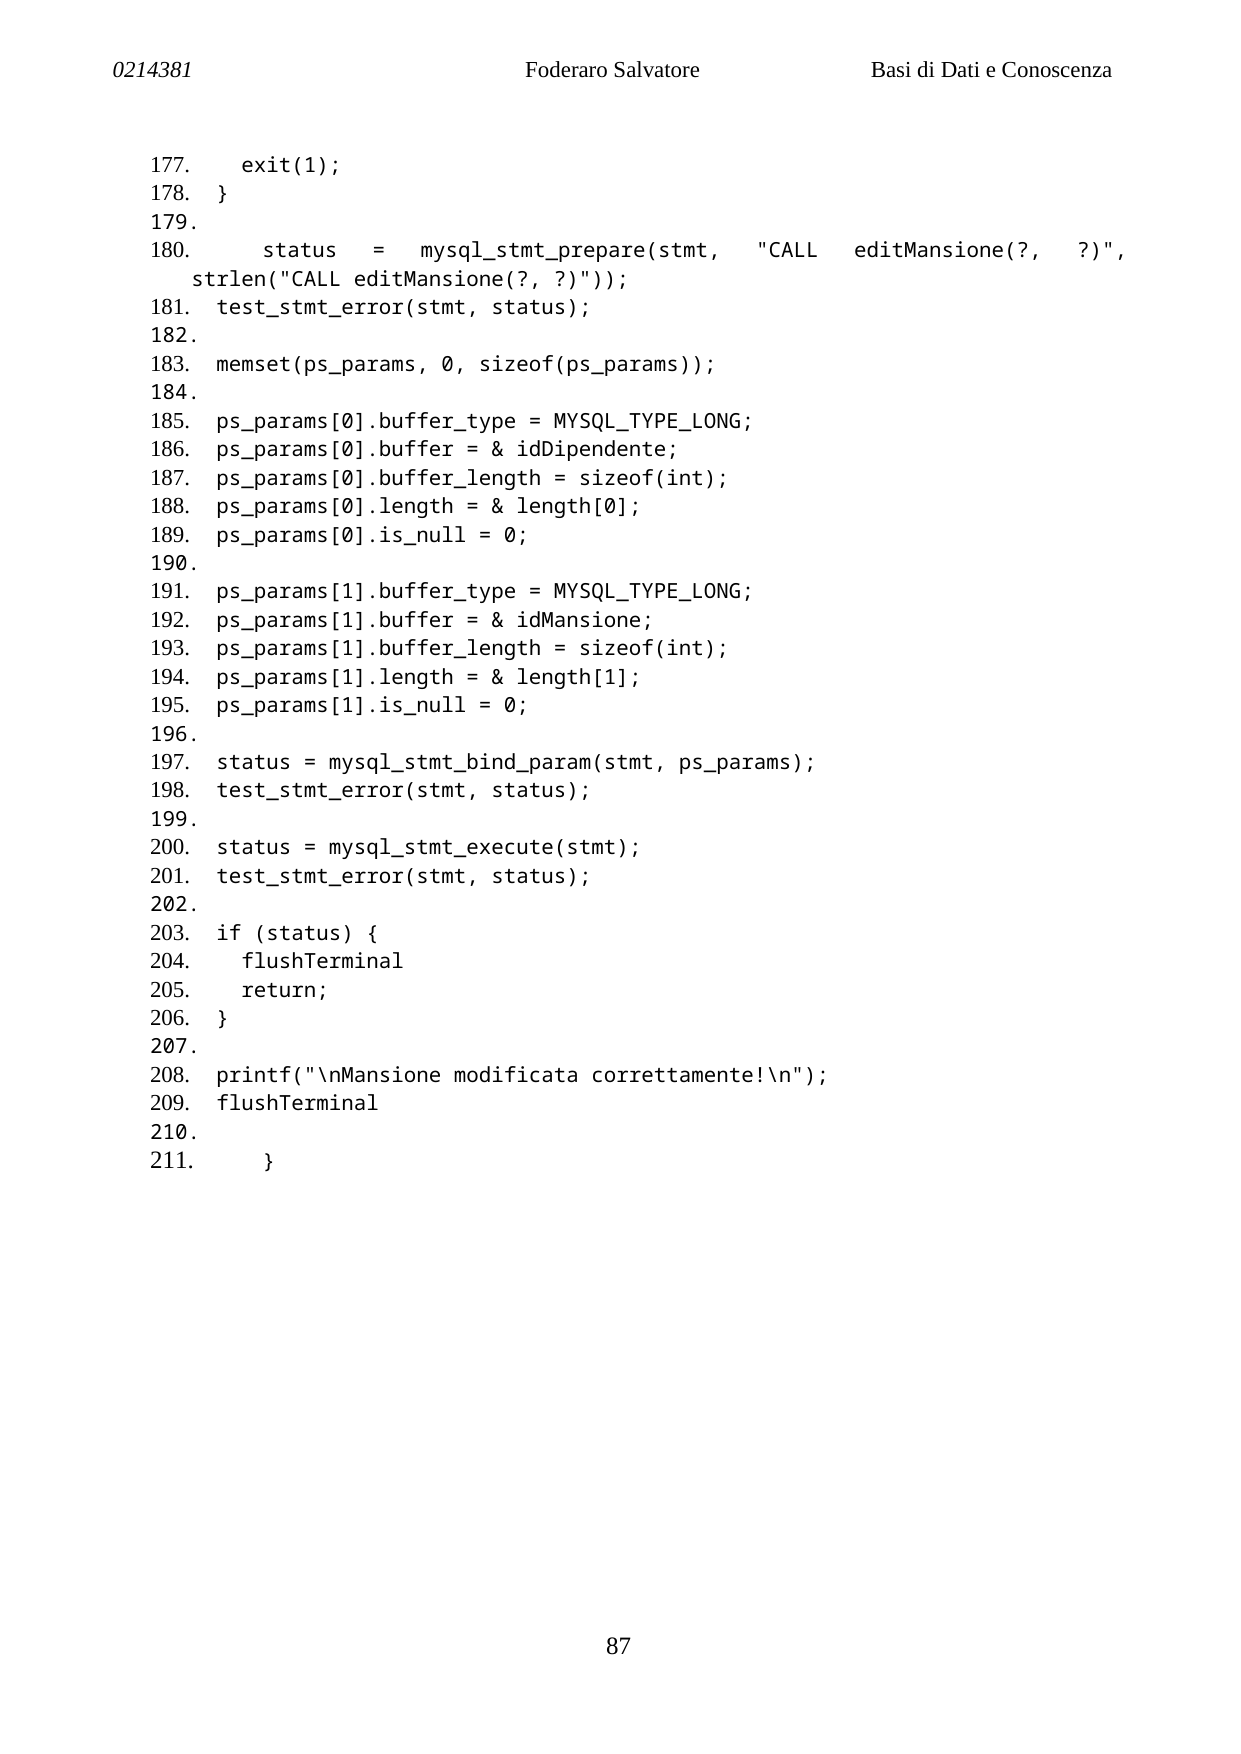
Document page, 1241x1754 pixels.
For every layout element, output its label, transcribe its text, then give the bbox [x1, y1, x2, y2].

list ps_params[0].buffer_type = MYSQL_TYPE_LONG; [150, 406, 1128, 434]
list flushTerminal [150, 946, 1128, 975]
list ps_params[0].length = & length[0]; [150, 491, 1128, 520]
list } [150, 178, 1128, 207]
list } [150, 1003, 1128, 1032]
list ps_params[1].is_null = 0; [150, 690, 1128, 719]
list status = mysql_stmt_prepare(stmt, "CALL editMansione(?, ?)", strlen("CALL editMansione(?, ?)")); [150, 235, 1128, 292]
list ps_params[1].length = & length[1]; [150, 662, 1128, 690]
list ps_params[1].buffer_type = MYSQL_TYPE_LONG; [150, 577, 1128, 605]
list status = mysql_stmt_execute(stmt); [150, 832, 1128, 861]
list ps_params[1].buffer = & idMansione; [150, 605, 1128, 633]
list memset(ps_params, 0, sizeof(ps_params)); [150, 349, 1128, 377]
list test_stmt_error(stmt, status); [150, 776, 1128, 804]
list ps_params[0].buffer = & idDipendente; [150, 434, 1128, 463]
list ps_params[1].buffer_length = sizeof(int); [150, 633, 1128, 662]
list flushTerminal [150, 1088, 1128, 1117]
list if (status) { [150, 918, 1128, 946]
list } [150, 1145, 1128, 1175]
list status = mysql_stmt_bind_param(stmt, ps_params); [150, 747, 1128, 776]
list exit(1); [150, 150, 1128, 178]
list ps_params[0].is_null = 0; [150, 520, 1128, 548]
list test_stmt_error(stmt, status); [150, 861, 1128, 889]
list return; [150, 975, 1128, 1003]
list printf("\nMansione modificata correttamente!\n"); [150, 1060, 1128, 1088]
list test_stmt_error(stmt, status); [150, 292, 1128, 321]
list ps_params[0].buffer_length = sizeof(int); [150, 463, 1128, 491]
